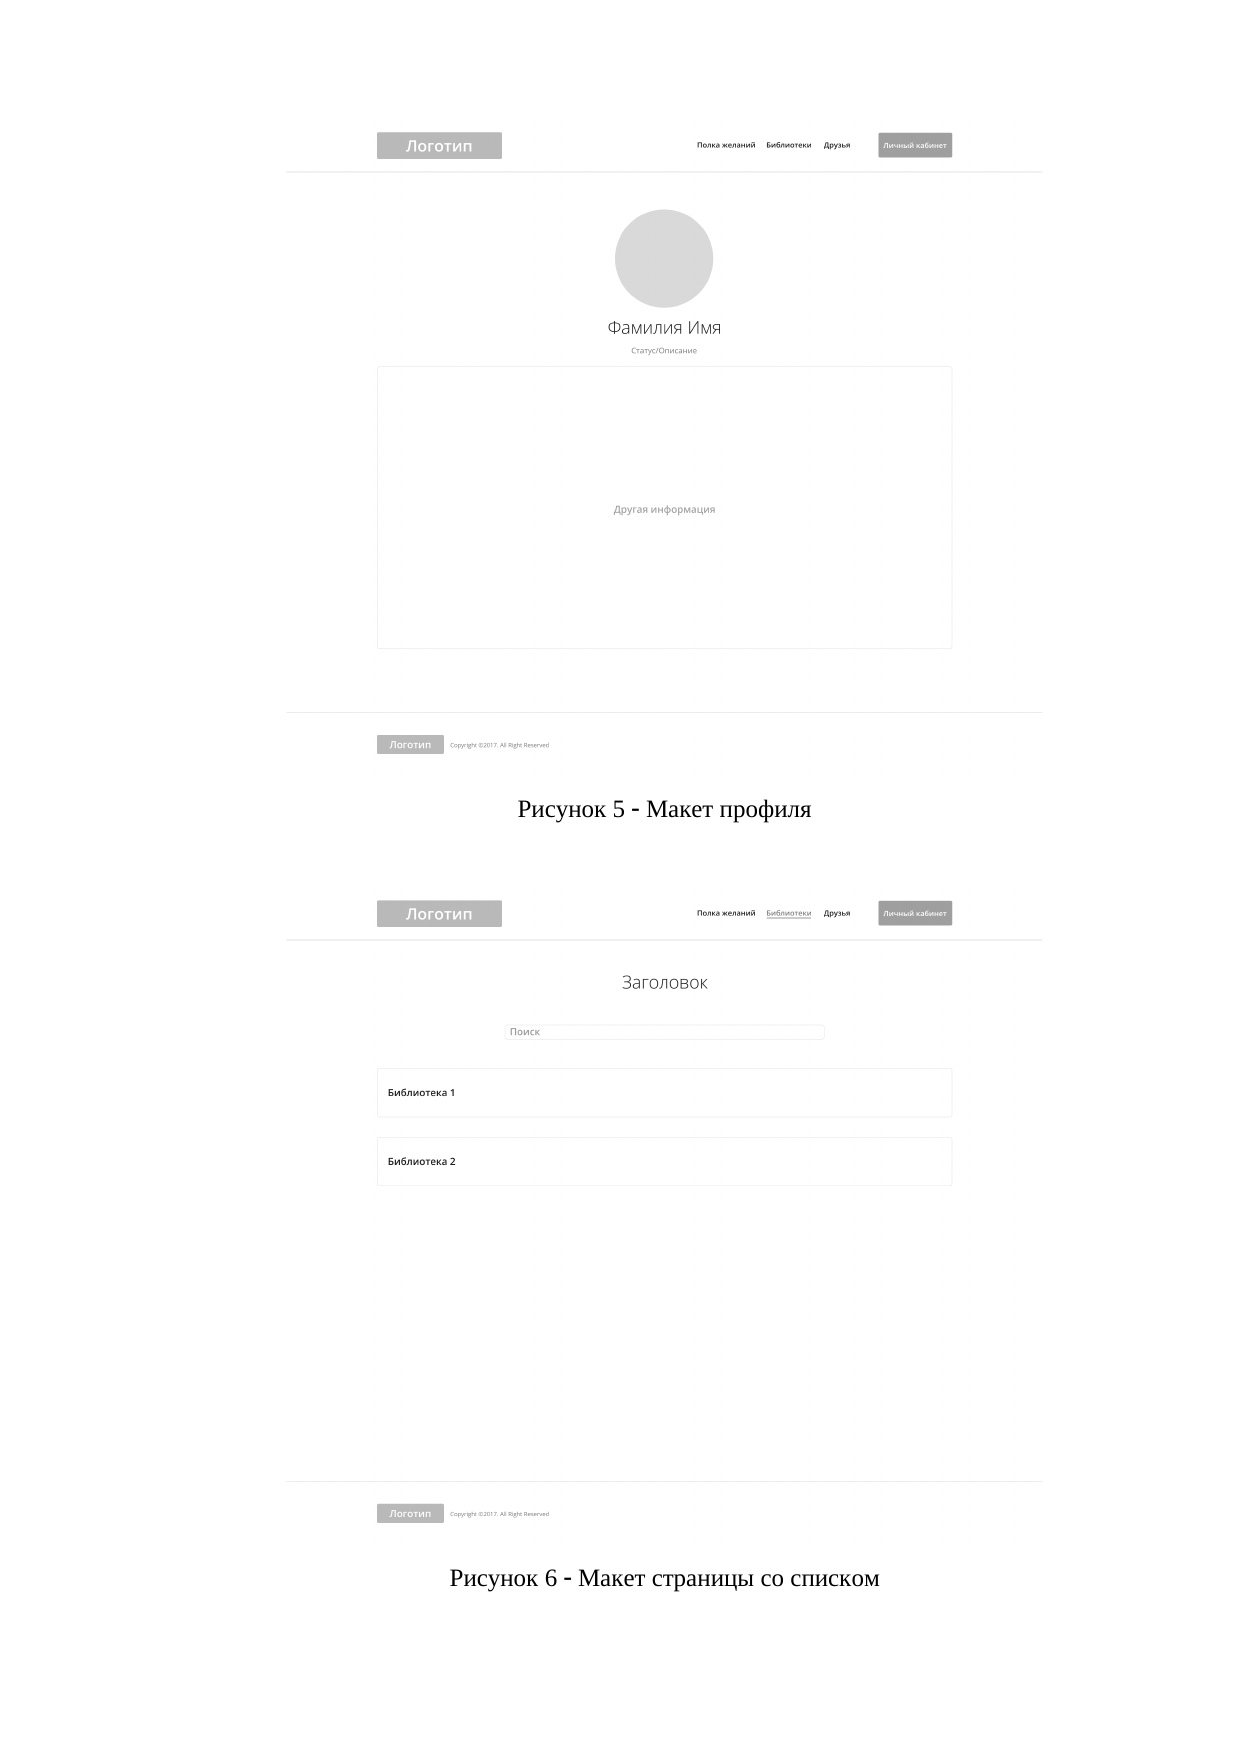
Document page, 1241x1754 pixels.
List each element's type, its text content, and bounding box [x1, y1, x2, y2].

picture [286, 118, 1043, 777]
picture [286, 887, 1043, 1546]
